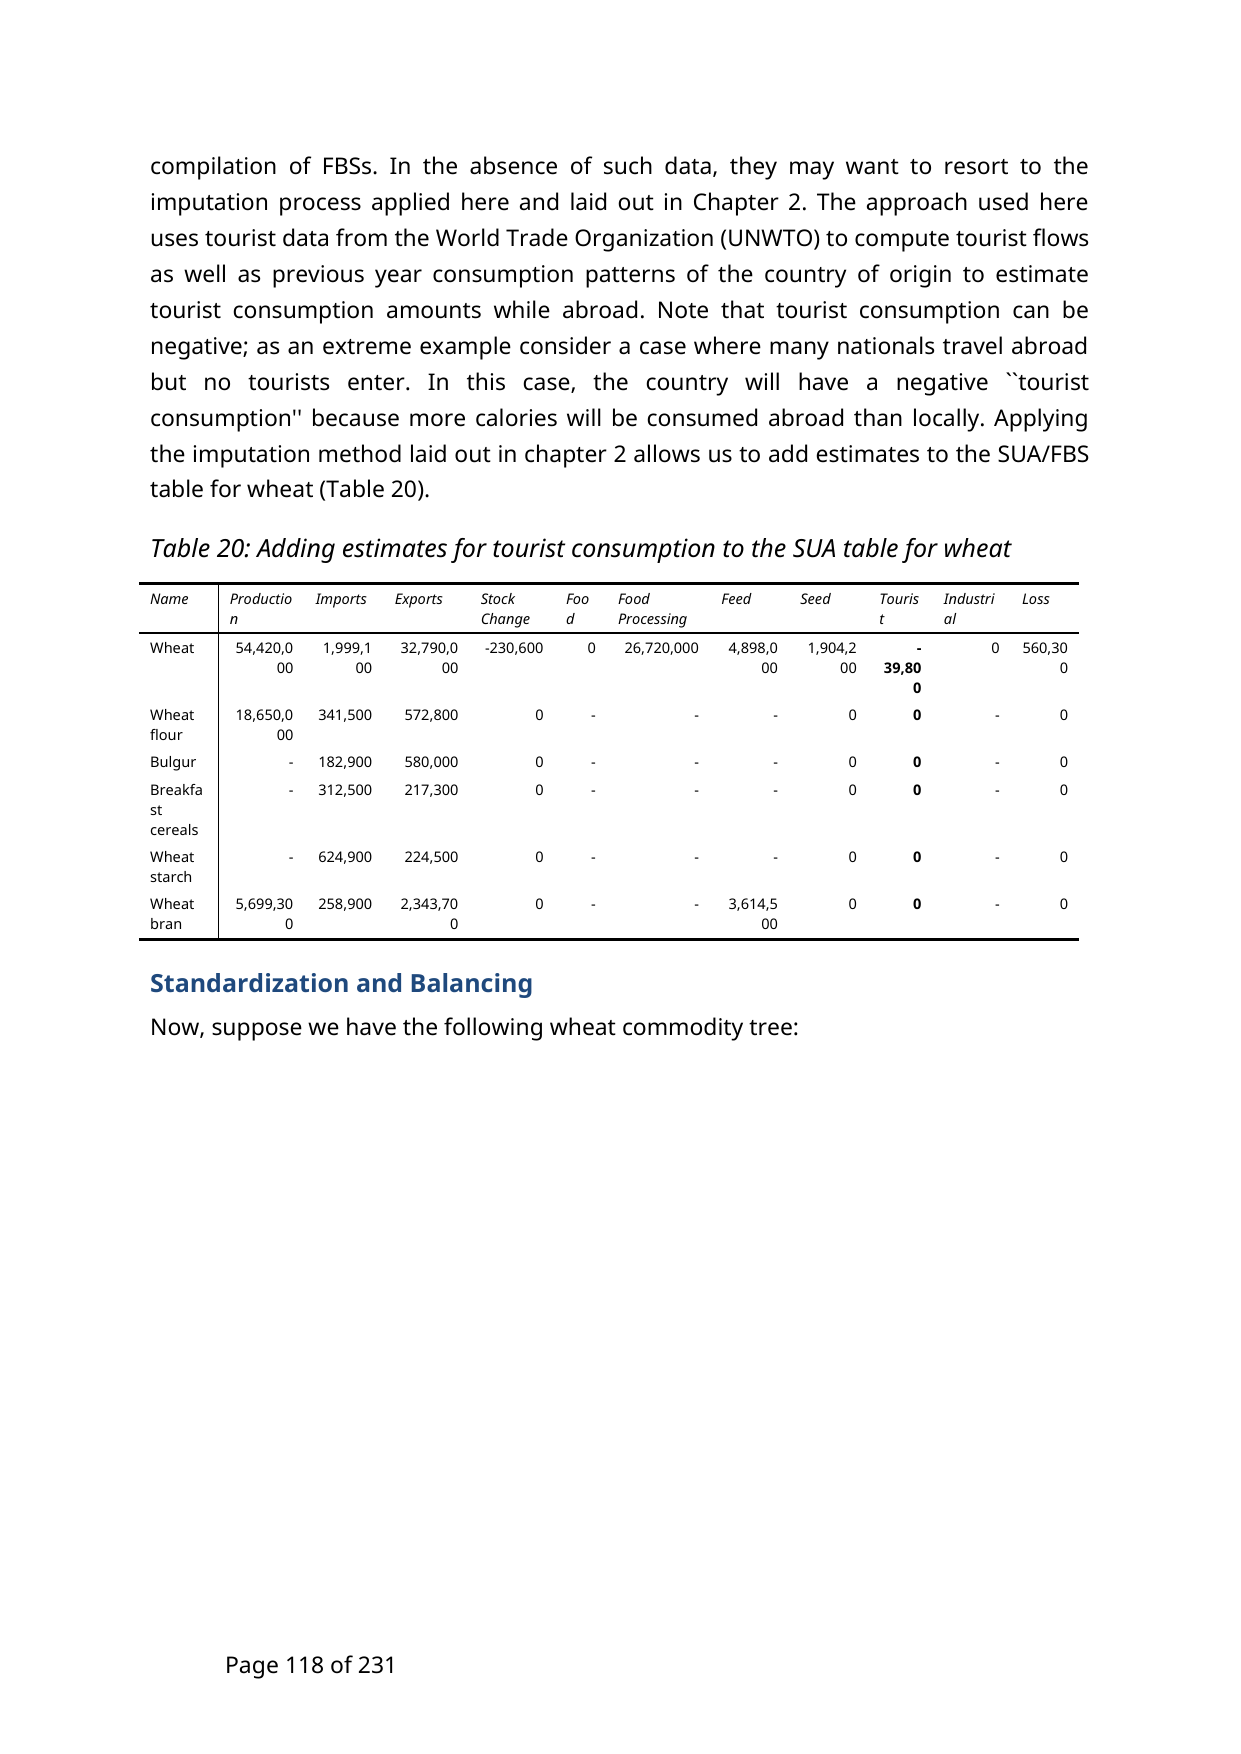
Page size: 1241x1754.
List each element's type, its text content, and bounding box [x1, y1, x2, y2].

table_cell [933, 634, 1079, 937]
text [150, 150, 1090, 505]
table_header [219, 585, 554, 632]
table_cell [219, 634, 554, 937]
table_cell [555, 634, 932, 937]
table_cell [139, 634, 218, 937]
text Table 20: Adding estimates for tourist consumption to the SUA table for wheat [150, 530, 1090, 564]
subtitle Standardization and Balancing [150, 966, 1090, 1000]
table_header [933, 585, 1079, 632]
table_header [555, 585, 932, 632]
text Now, suppose we have the following wheat commodity tree: [150, 1011, 1090, 1042]
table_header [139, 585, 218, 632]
